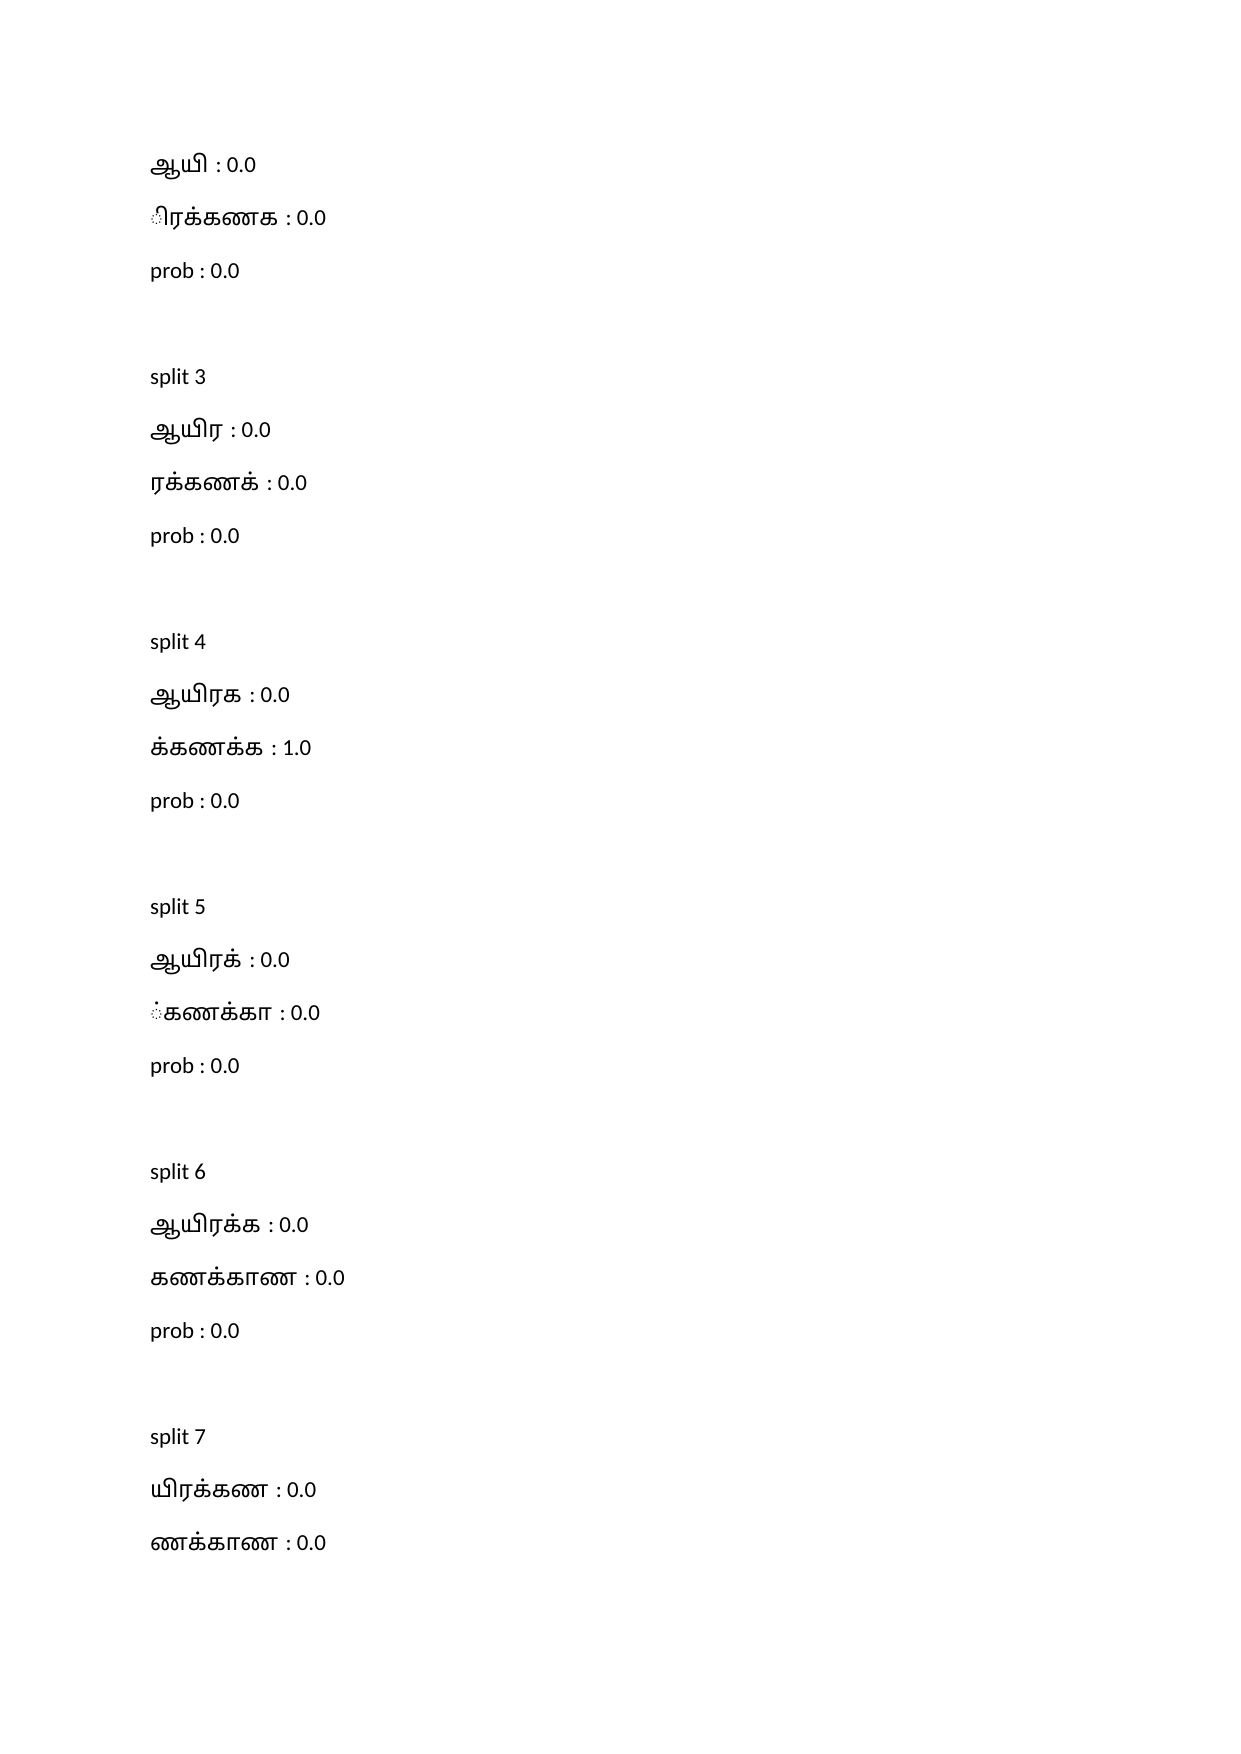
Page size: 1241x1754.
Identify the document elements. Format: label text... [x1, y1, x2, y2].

text ஆயிரக : 0.0 [150, 680, 1090, 708]
text split 5 [150, 892, 1090, 920]
text split 6 [150, 1157, 1090, 1185]
text prob : 0.0 [150, 1051, 1090, 1079]
text ரக்கணக் : 0.0 [150, 468, 1090, 496]
text ஆயி : 0.0 [150, 150, 1090, 178]
text prob : 0.0 [150, 521, 1090, 549]
text ணக்காண : 0.0 [150, 1528, 1090, 1557]
text ்கணக்கா : 0.0 [150, 998, 1090, 1026]
text prob : 0.0 [150, 256, 1090, 284]
text split 3 [150, 362, 1090, 390]
text ஆயிரக்க : 0.0 [150, 1210, 1090, 1238]
text கணக்காண : 0.0 [150, 1263, 1090, 1291]
text க்கணக்க : 1.0 [150, 733, 1090, 761]
text prob : 0.0 [150, 786, 1090, 814]
text split 4 [150, 627, 1090, 655]
text prob : 0.0 [150, 1316, 1090, 1344]
text யிரக்கண : 0.0 [150, 1476, 1090, 1503]
text ிரக்கணக : 0.0 [150, 203, 1090, 231]
text split 7 [150, 1422, 1090, 1451]
text ஆயிரக் : 0.0 [150, 945, 1090, 973]
text ஆயிர : 0.0 [150, 415, 1090, 443]
